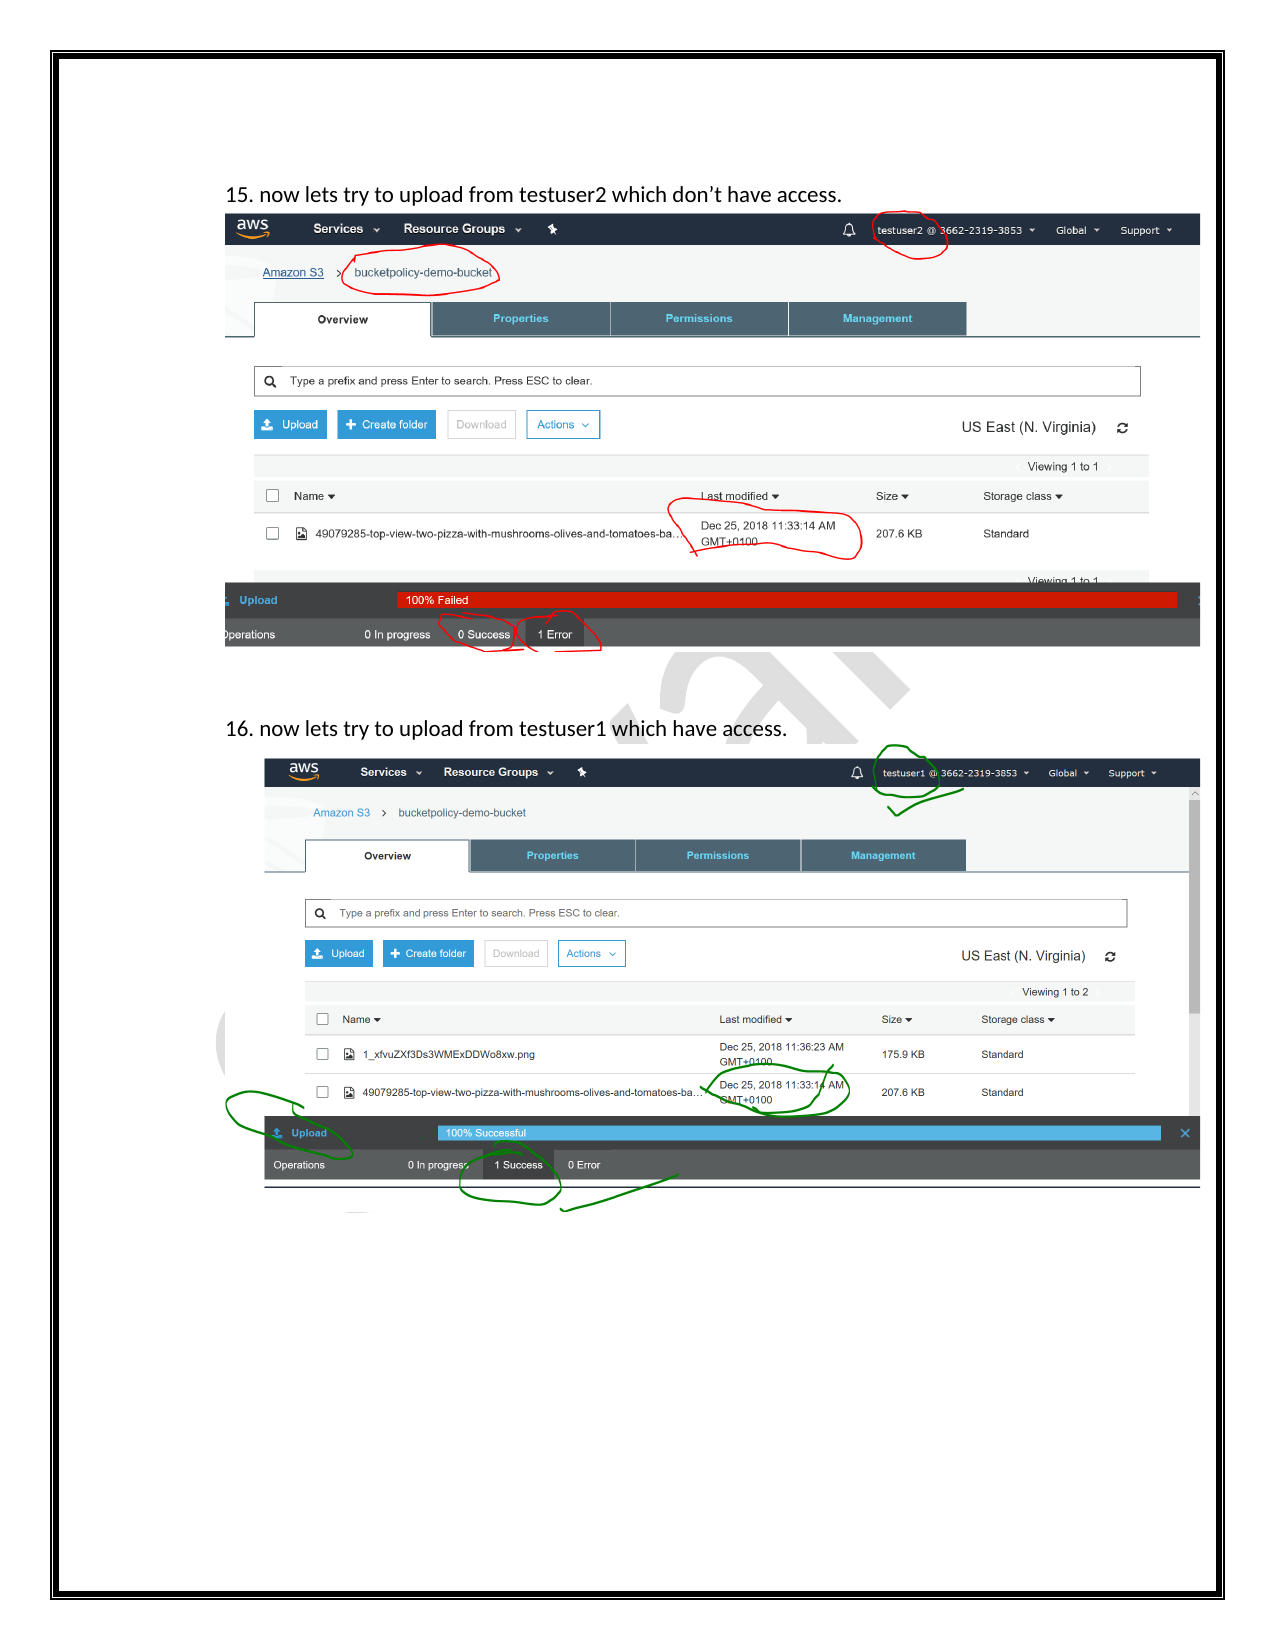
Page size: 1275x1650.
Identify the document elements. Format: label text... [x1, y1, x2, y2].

list 15. now lets try to upload from testuser2 which don’t have access. [225, 180, 1125, 208]
picture [225, 744, 1200, 1212]
list 16. now lets try to upload from testuser1 which have access. [225, 714, 1125, 742]
picture [225, 210, 1200, 652]
